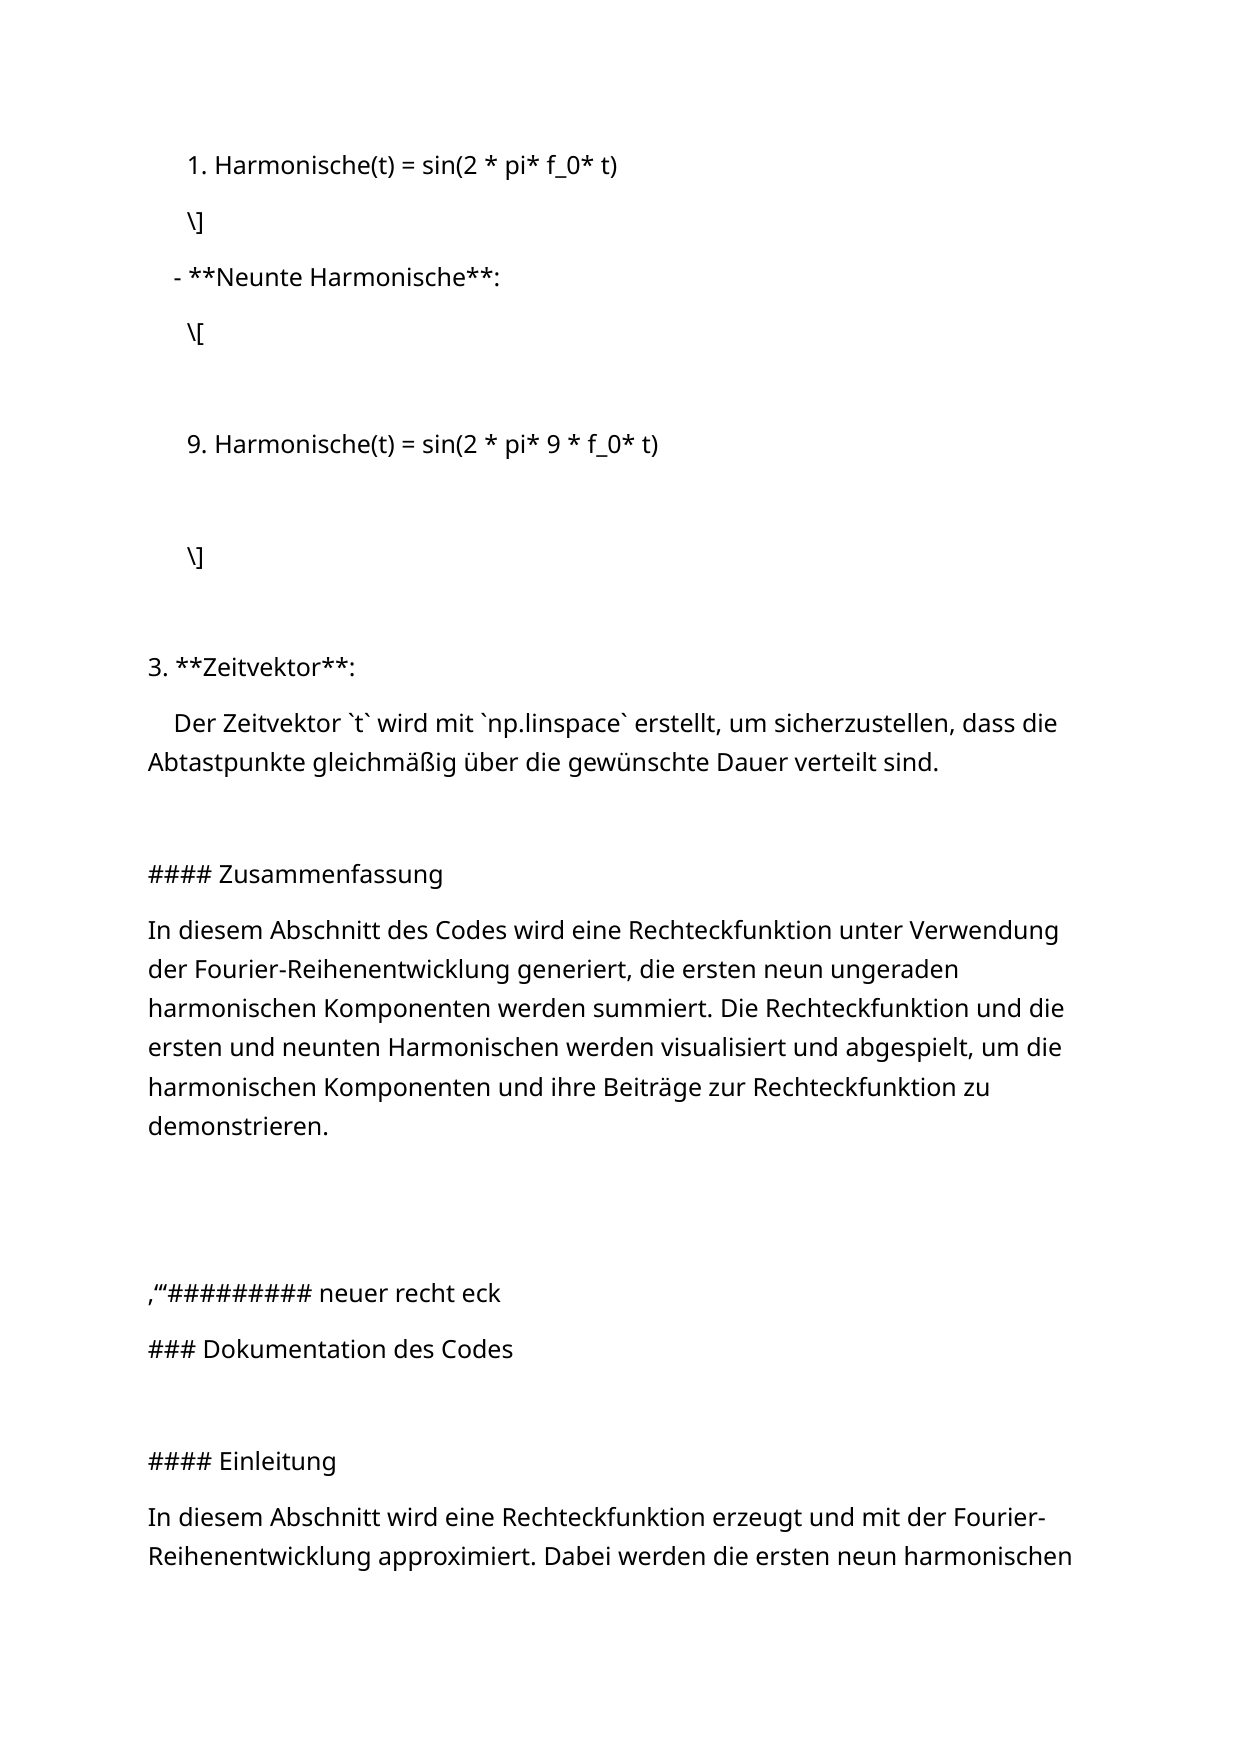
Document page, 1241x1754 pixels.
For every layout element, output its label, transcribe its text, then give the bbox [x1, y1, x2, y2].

text 1. Harmonische(t) = sin(2 * pi* f_0* t) [148, 148, 1093, 182]
text ‚‘‘‘######### neuer recht eck [148, 1276, 1093, 1310]
text 9. Harmonische(t) = sin(2 * pi* 9 * f_0* t) [148, 427, 1093, 461]
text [148, 1499, 1093, 1572]
text #### Zusammenfassung [148, 857, 1093, 891]
text ### Dokumentation des Codes [148, 1332, 1093, 1366]
text In diesem Abschnitt des Codes wird eine Rechteckfunktion unter Verwendung der Fourier-Reihenentwicklung generiert, die ersten neun ungeraden harmonischen Komponenten werden summiert. Die Rechteckfunktion und die ersten und neunten Harmonischen werden visualisiert und abgespielt, um die harmonischen Komponenten und ihre Beiträge zur Rechteckfunktion zu demonstrieren. [148, 913, 1093, 1142]
text 3. **Zeitvektor**: [148, 650, 1093, 684]
text Der Zeitvektor `t` wird mit `np.linspace` erstellt, um sicherzustellen, dass die Abtastpunkte gleichmäßig über die gewünschte Dauer verteilt sind. [148, 706, 1093, 779]
text - **Neunte Harmonische**: [148, 259, 1093, 293]
text \] [148, 538, 1093, 572]
text #### Einleitung [148, 1443, 1093, 1477]
text \[ [148, 315, 1093, 349]
text \] [148, 203, 1093, 237]
